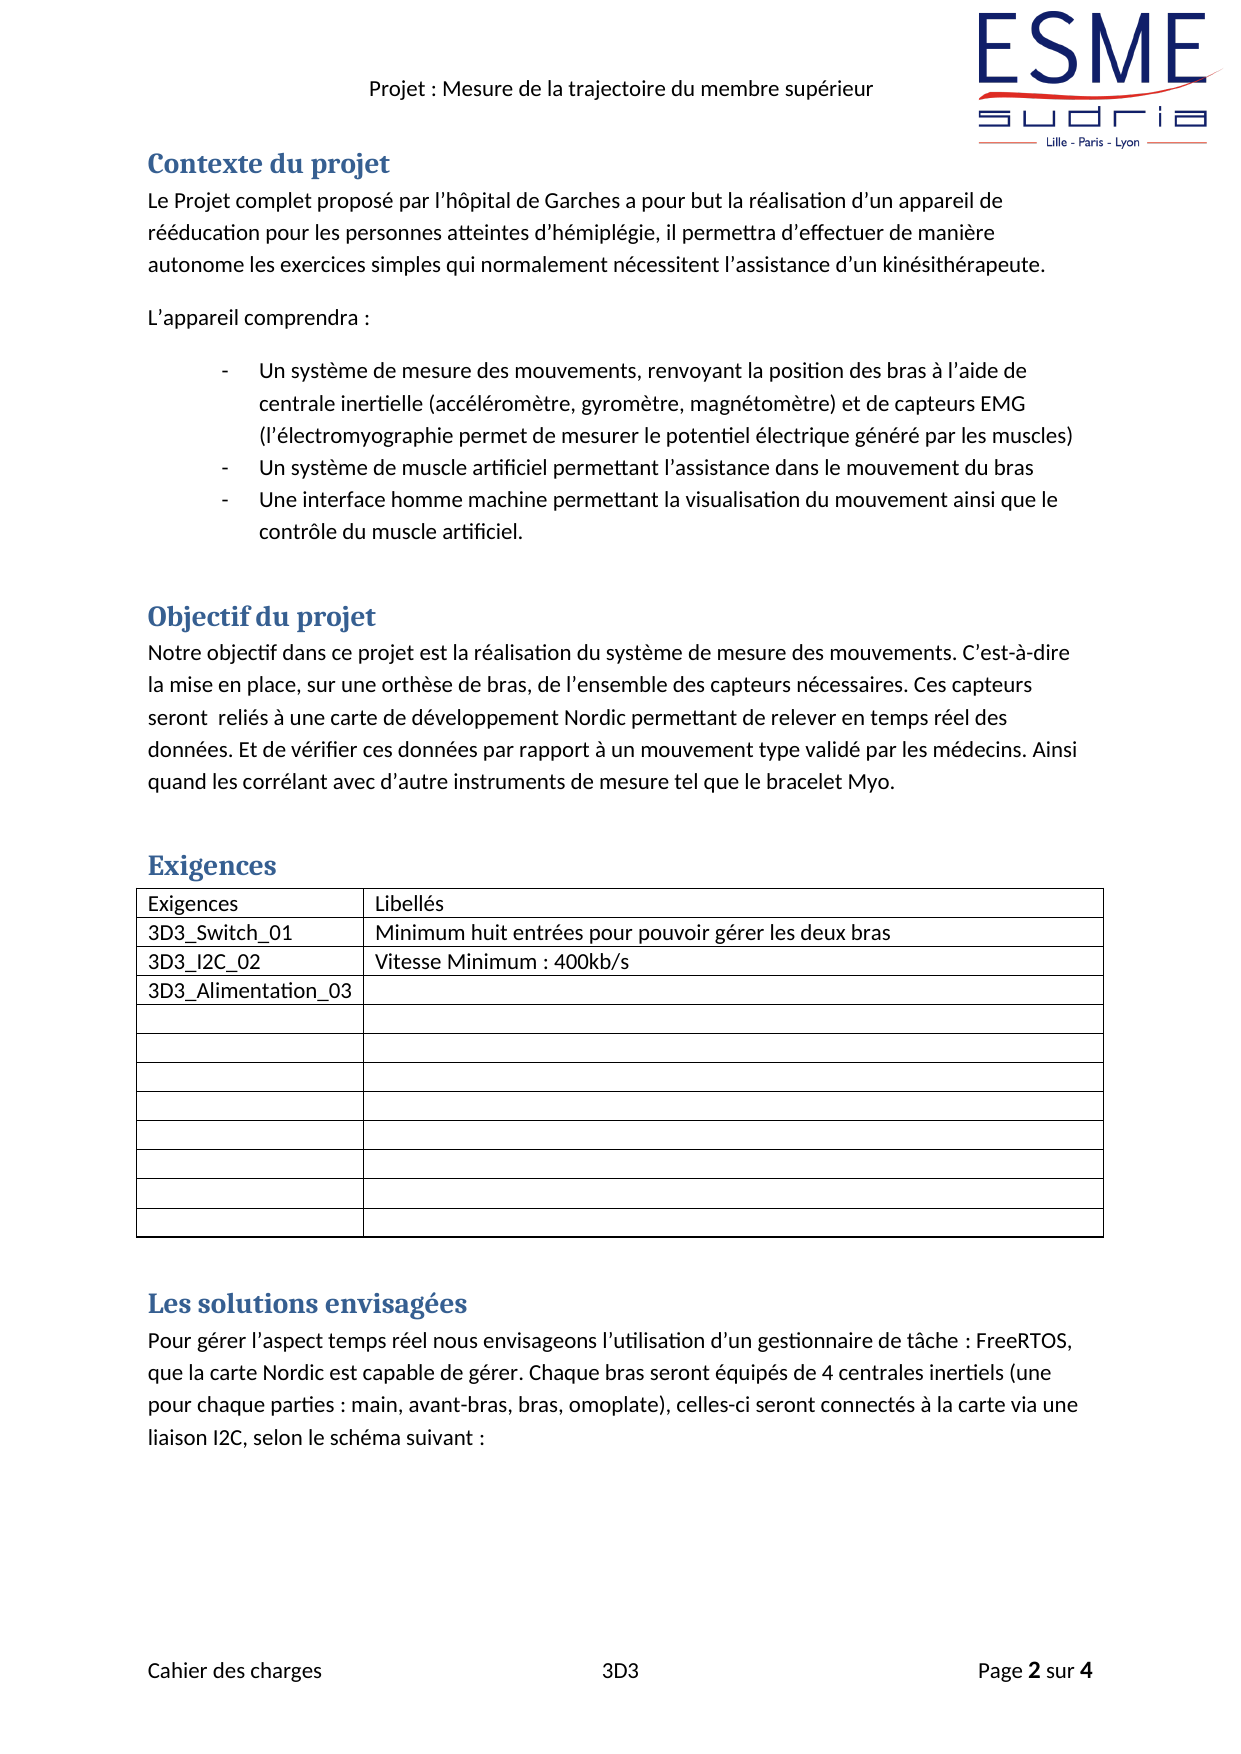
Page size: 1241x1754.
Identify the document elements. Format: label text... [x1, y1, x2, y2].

table_header Libellés [364, 889, 1103, 917]
text L’appareil comprendra : [148, 303, 1093, 332]
subtitle Les solutions envisagées [148, 1287, 1093, 1321]
list Un système de mesure des mouvements, renvoyant la position des bras à l’aide de centrale inertielle (accéléromètre, gyromètre, magnétomètre) et de capteurs EMG (l’électromyographie permet de mesurer le potentiel électrique généré par les muscles) [221, 357, 1093, 449]
table_cell [364, 1209, 1103, 1236]
text Pour gérer l’aspect temps réel nous envisageons l’utilisation d’un gestionnaire de tâche : FreeRTOS, que la carte Nordic est capable de gérer. Chaque bras seront équipés de 4 centrales inertiels (une pour chaque parties : main, avant-bras, bras, omoplate), celles-ci seront connectés à la carte via une liaison I2C, selon le schéma suivant : [148, 1326, 1093, 1451]
table_cell 3D3_Switch_01 [137, 918, 363, 946]
text Notre objectif dans ce projet est la réalisation du système de mesure des mouvements. C’est-à-dire la mise en place, sur une orthèse de bras, de l’ensemble des capteurs nécessaires. Ces capteurs seront reliés à une carte de développement Nordic permettant de relever en temps réel des données. Et de vérifier ces données par rapport à un mouvement type validé par les médecins. Ainsi quand les corrélant avec d’autre instruments de mesure tel que le bracelet Myo. [148, 638, 1093, 795]
table_cell Vitesse Minimum : 400kb/s [364, 947, 1103, 975]
table_cell 3D3_Alimentation_03 [137, 976, 363, 1004]
subtitle Contexte du projet [148, 148, 1093, 181]
table_cell [137, 1209, 363, 1236]
table_cell [137, 1034, 363, 1062]
table_cell [364, 1034, 1103, 1062]
table_header Exigences [137, 889, 363, 917]
text Le Projet complet proposé par l’hôpital de Garches a pour but la réalisation d’un appareil de rééducation pour les personnes atteintes d’hémiplégie, il permettra d’effectuer de manière autonome les exercices simples qui normalement nécessitent l’assistance d’un kinésithérapeute. [148, 186, 1093, 278]
subtitle Objectif du projet [148, 600, 1093, 633]
table_cell [137, 1005, 363, 1033]
table_cell [364, 1150, 1103, 1178]
table_cell [364, 1121, 1103, 1149]
table_cell [137, 1179, 363, 1207]
table_cell [364, 1063, 1103, 1091]
table_cell [364, 1179, 1103, 1207]
table_cell [137, 1092, 363, 1120]
table_cell [364, 1092, 1103, 1120]
table_cell Minimum huit entrées pour pouvoir gérer les deux bras [364, 918, 1103, 946]
table_cell 3D3_I2C_02 [137, 947, 363, 975]
picture [978, 11, 1224, 149]
list Un système de muscle artificiel permettant l’assistance dans le mouvement du bras [221, 453, 1093, 481]
table_cell [137, 1121, 363, 1149]
subtitle Exigences [148, 849, 1093, 883]
table_cell [364, 976, 1103, 1004]
table_cell [364, 1005, 1103, 1033]
list Une interface homme machine permettant la visualisation du mouvement ainsi que le contrôle du muscle artificiel. [221, 485, 1093, 546]
table_cell [137, 1063, 363, 1091]
table_cell [137, 1150, 363, 1178]
